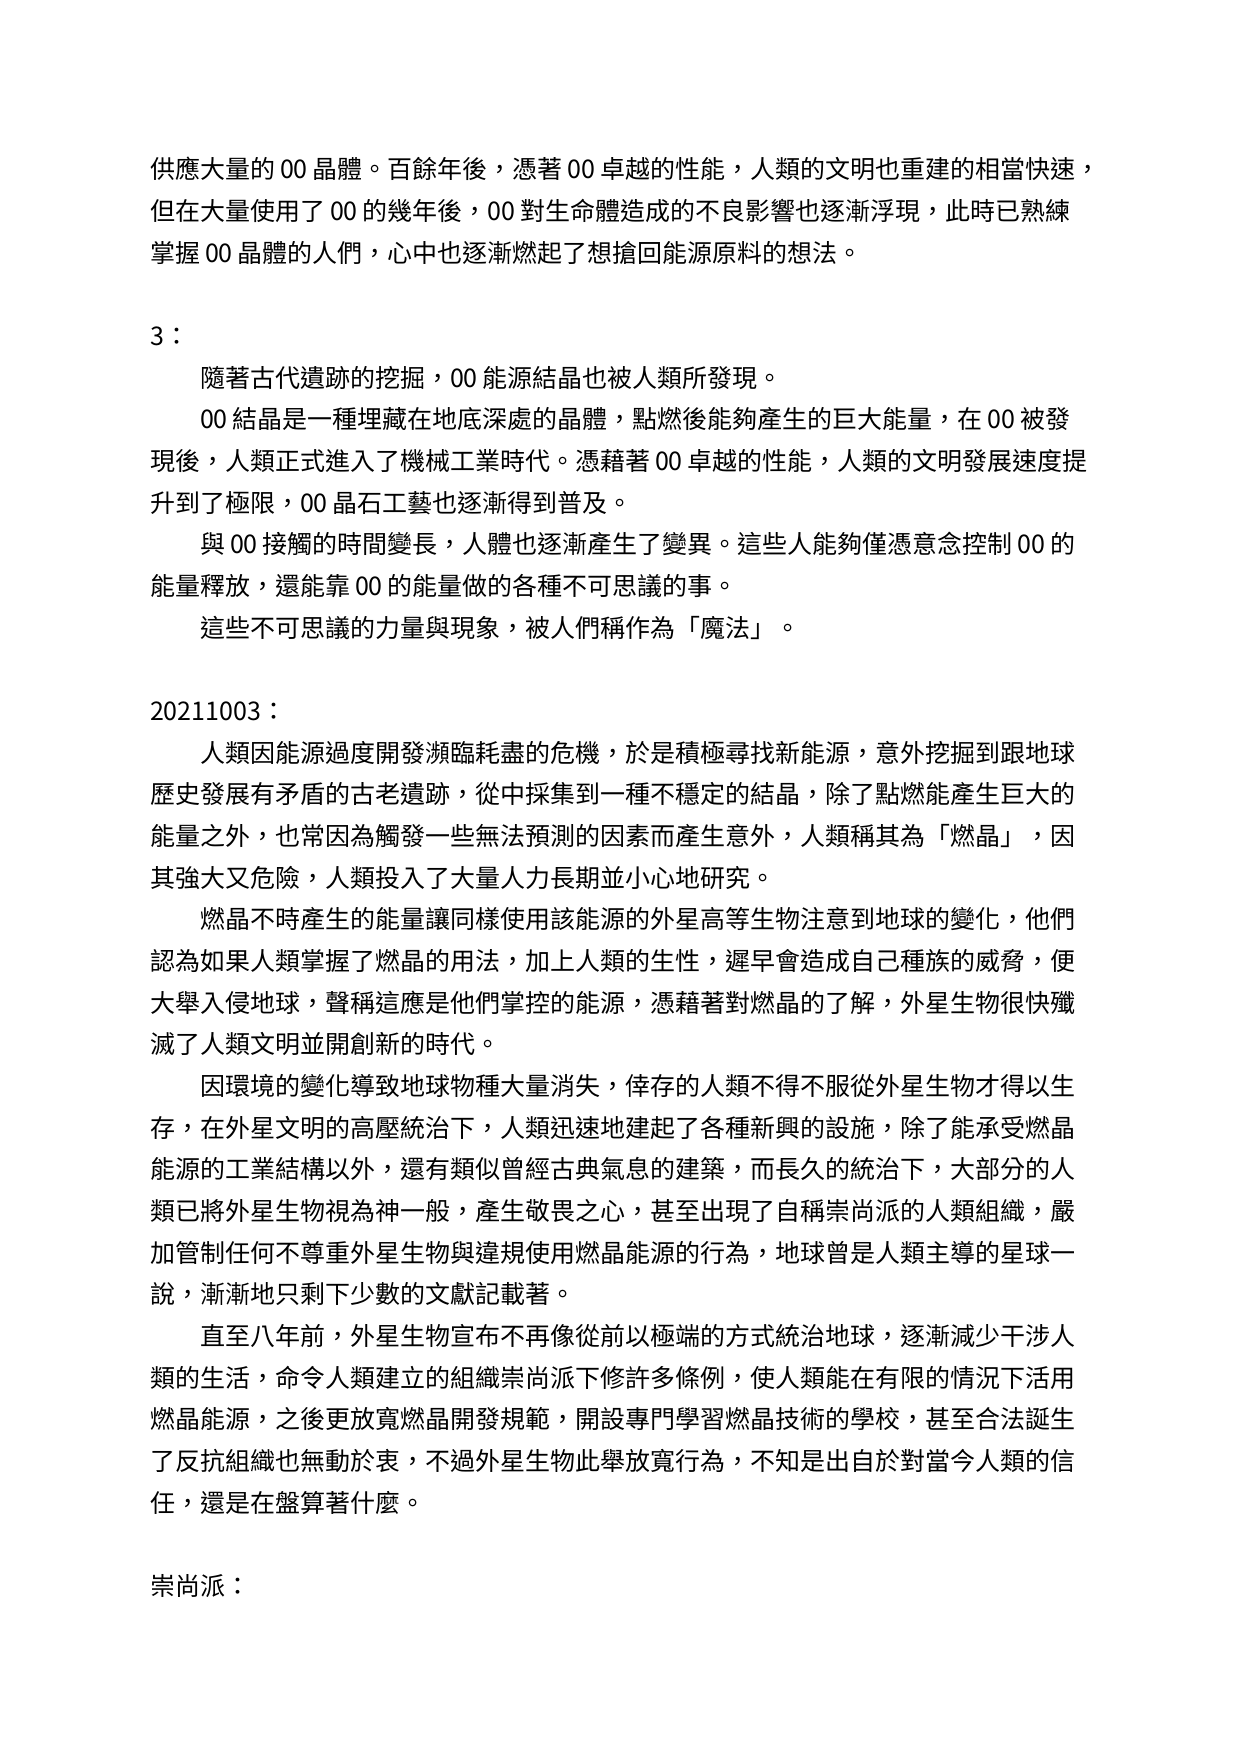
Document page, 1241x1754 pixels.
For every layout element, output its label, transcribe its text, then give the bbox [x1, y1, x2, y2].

text 因環境的變化導致地球物種大量消失，倖存的人類不得不服從外星生物才得以生存，在外星文明的高壓統治下，人類迅速地建起了各種新興的設施，除了能承受燃晶能源的工業結構以外，還有類似曾經古典氣息的建築，而長久的統治下，大部分的人類已將外星生物視為神一般，產生敬畏之心，甚至出現了自稱崇尚派的人類組織，嚴加管制任何不尊重外星生物與違規使用燃晶能源的行為，地球曾是人類主導的星球一說，漸漸地只剩下少數的文獻記載著。 [150, 1067, 1090, 1311]
text 20211003： [150, 692, 1090, 728]
text 人類因能源過度開發瀕臨耗盡的危機，於是積極尋找新能源，意外挖掘到跟地球歷史發展有矛盾的古老遺跡，從中採集到一種不穩定的結晶，除了點燃能產生巨大的能量之外，也常因為觸發一些無法預測的因素而產生意外，人類稱其為「燃晶」，因其強大又危險，人類投入了大量人力長期並小心地研究。 [150, 733, 1090, 894]
text 00結晶是一種埋藏在地底深處的晶體，點燃後能夠產生的巨大能量，在00被發現後，人類正式進入了機械工業時代。憑藉著00卓越的性能，人類的文明發展速度提升到了極限，00晶石工藝也逐漸得到普及。 [150, 400, 1090, 519]
text 與00接觸的時間變長，人體也逐漸產生了變異。這些人能夠僅憑意念控制00的能量釋放，還能靠00的能量做的各種不可思議的事。 [150, 525, 1090, 603]
text 崇尚派： [150, 1567, 1090, 1603]
text 直至八年前，外星生物宣布不再像從前以極端的方式統治地球，逐漸減少干涉人類的生活，命令人類建立的組織崇尚派下修許多條例，使人類能在有限的情況下活用燃晶能源，之後更放寬燃晶開發規範，開設專門學習燃晶技術的學校，甚至合法誕生了反抗組織也無動於衷，不過外星生物此舉放寬行為，不知是出自於對當今人類的信任，還是在盤算著什麼。 [150, 1317, 1090, 1519]
text 燃晶不時產生的能量讓同樣使用該能源的外星高等生物注意到地球的變化，他們認為如果人類掌握了燃晶的用法，加上人類的生性，遲早會造成自己種族的威脅，便大舉入侵地球，聲稱這應是他們掌控的能源，憑藉著對燃晶的了解，外星生物很快殲滅了人類文明並開創新的時代。 [150, 900, 1090, 1061]
text 這些不可思議的力量與現象，被人們稱作為「魔法」。 [150, 608, 1090, 644]
text 3： [150, 317, 1090, 353]
text 隨著古代遺跡的挖掘，00能源結晶也被人類所發現。 [150, 358, 1090, 394]
